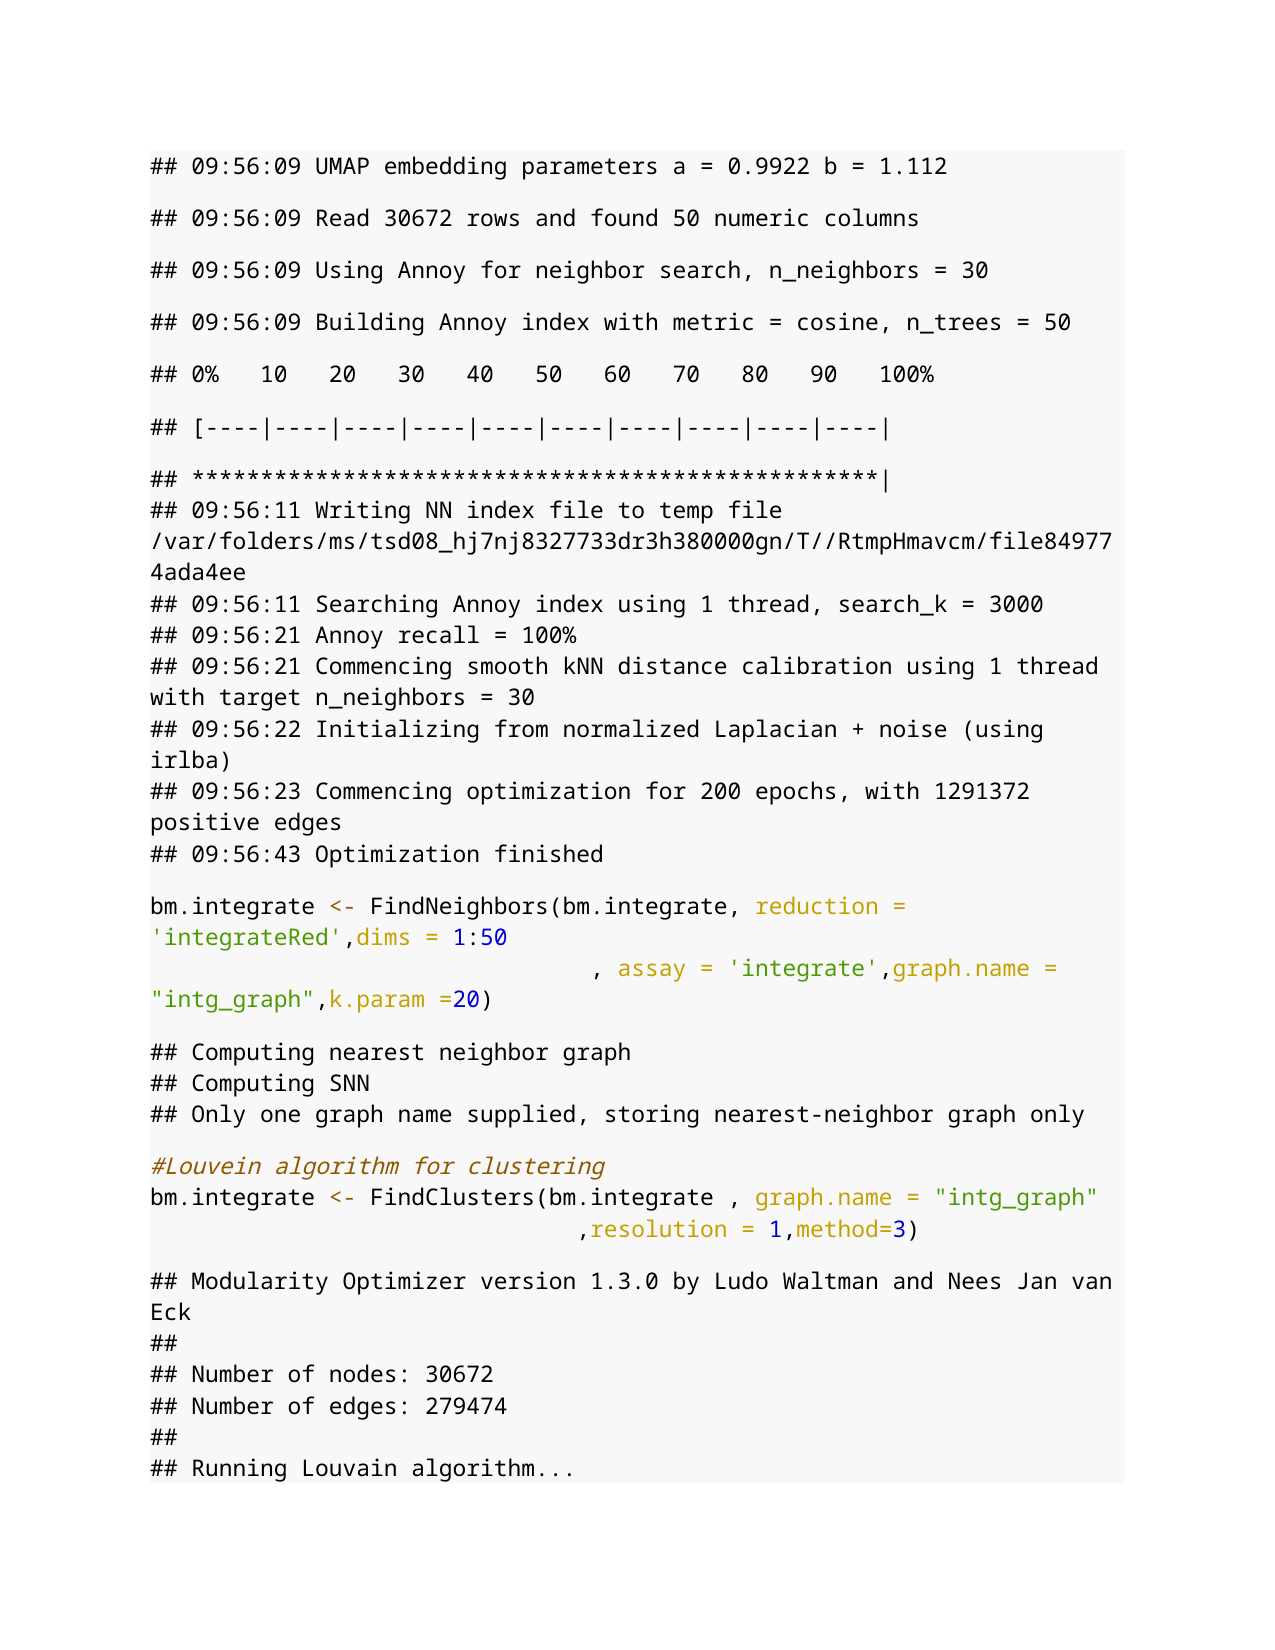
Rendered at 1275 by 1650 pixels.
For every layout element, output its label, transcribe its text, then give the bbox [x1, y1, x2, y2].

text ## [----|----|----|----|----|----|----|----|----|----| [150, 410, 1125, 442]
text ## 09:56:09 Building Annoy index with metric = cosine, n_trees = 50 [150, 306, 1125, 337]
text ## 09:56:09 Using Annoy for neighbor search, n_neighbors = 30 [150, 254, 1125, 285]
text ## 09:56:09 UMAP embedding parameters a = 0.9922 b = 1.112 [150, 150, 1125, 181]
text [150, 1264, 1125, 1483]
text ## 09:56:09 Read 30672 rows and found 50 numeric columns [150, 202, 1125, 233]
text bm.integrate <- FindNeighbors(bm.integrate, reduction = 'integrateRed',dims = 1:50 , assay = 'integrate',graph.name = "intg_graph",k.param =20) [150, 889, 1125, 1014]
text ## 0% 10 20 30 40 50 60 70 80 90 100% [150, 358, 1125, 389]
text ## **************************************************| ## 09:56:11 Writing NN index file to temp file /var/folders/ms/tsd08_hj7nj8327733dr3h380000gn/T//RtmpHmavcm/file849774ada4ee ## 09:56:11 Searching Annoy index using 1 thread, search_k = 3000 ## 09:56:21 Annoy recall = 100% ## 09:56:21 Commencing smooth kNN distance calibration using 1 thread with target n_neighbors = 30 ## 09:56:22 Initializing from normalized Laplacian + noise (using irlba) ## 09:56:23 Commencing optimization for 200 epochs, with 1291372 positive edges ## 09:56:43 Optimization finished [150, 462, 1125, 869]
text ## Computing nearest neighbor graph ## Computing SNN ## Only one graph name supplied, storing nearest-neighbor graph only [150, 1035, 1125, 1129]
text #Louvein algorithm for clustering bm.integrate <- FindClusters(bm.integrate , graph.name = "intg_graph" ,resolution = 1,method=3) [150, 1150, 1125, 1244]
